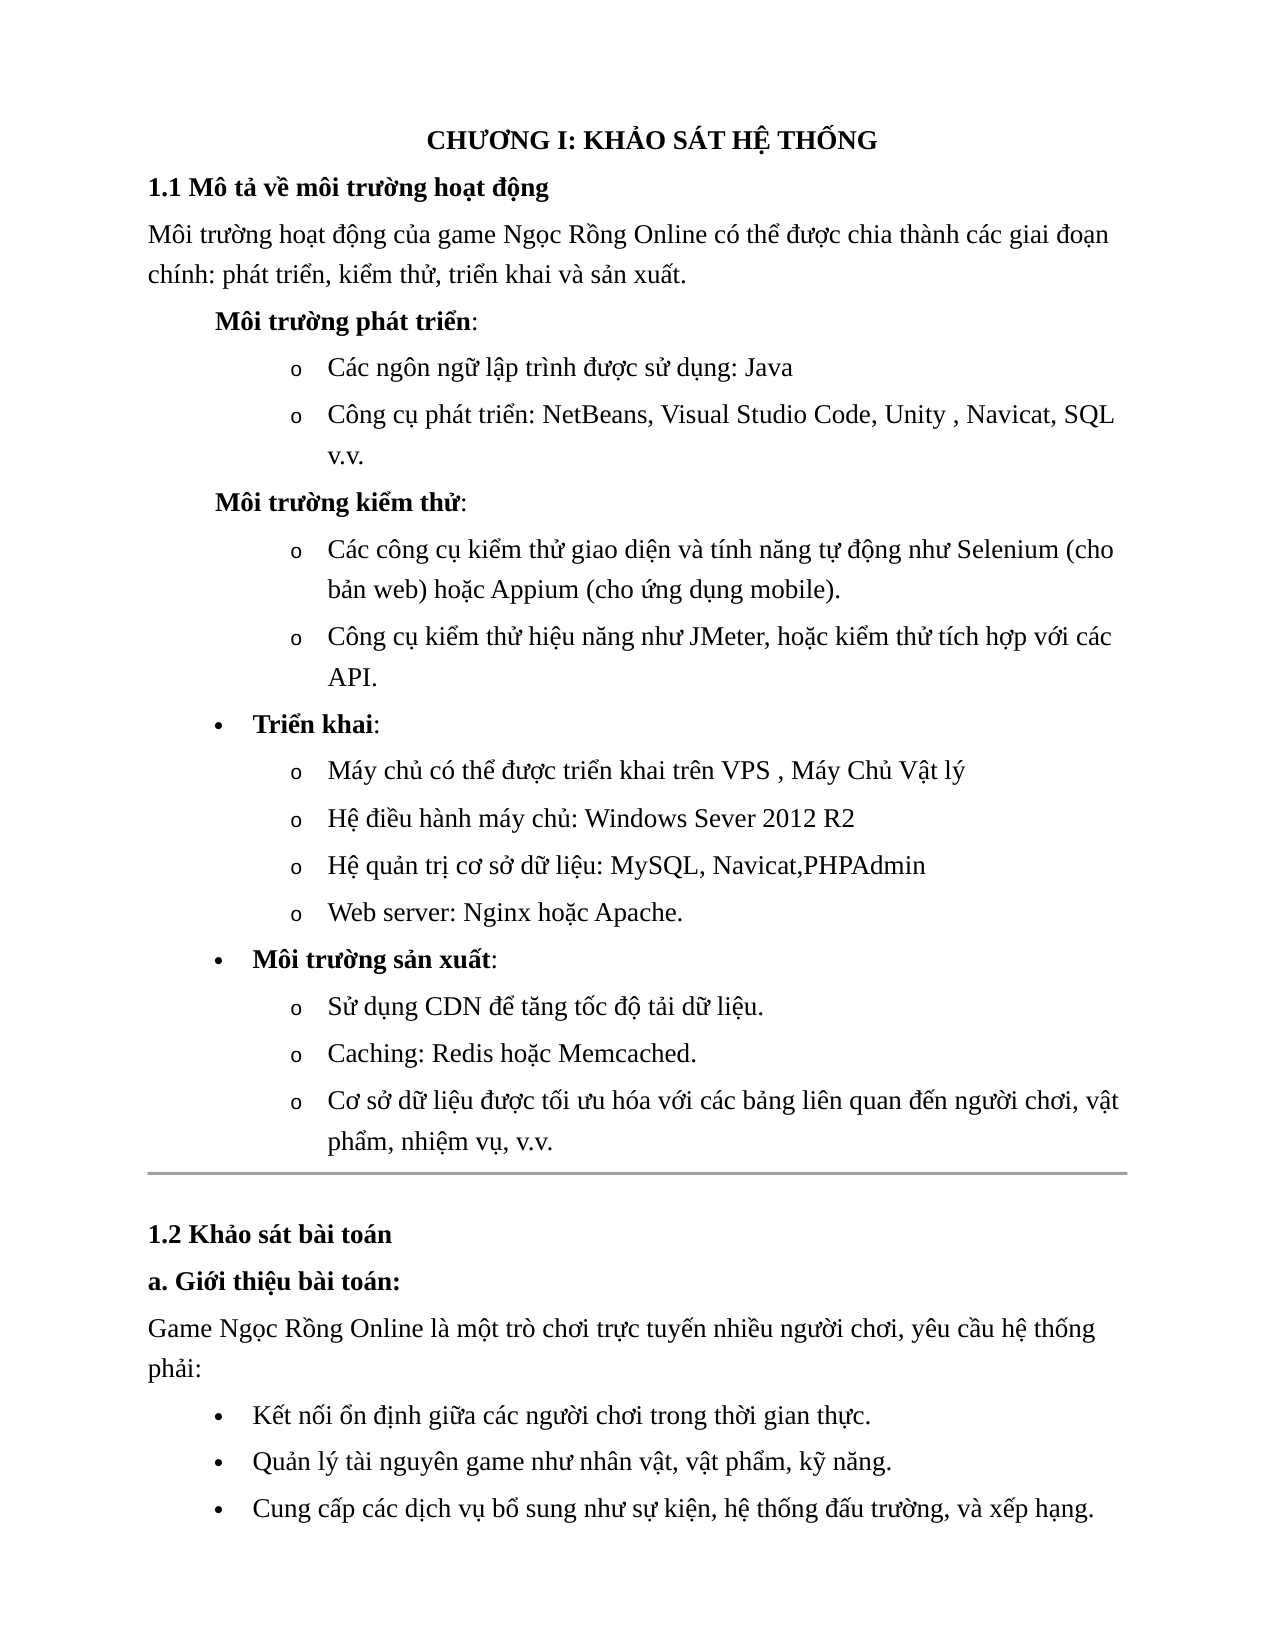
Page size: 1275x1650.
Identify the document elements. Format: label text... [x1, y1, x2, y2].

list Cơ sở dữ liệu được tối ưu hóa với các bảng liên quan đến người chơi, vật phẩm, nhiệm vụ, v.v. [290, 1084, 1157, 1156]
list Hệ quản trị cơ sở dữ liệu: MySQL, Navicat,PHPAdmin [290, 849, 1157, 880]
text Game Ngọc Rồng Online là một trò chơi trực tuyến nhiều người chơi, yêu cầu hệ thống phải: [148, 1312, 1157, 1383]
text Môi trường phát triển: [215, 305, 1157, 336]
list Hệ điều hành máy chủ: Windows Sever 2012 R2 [290, 802, 1157, 833]
list Môi trường sản xuất: [215, 943, 1157, 974]
text 1.2 Khảo sát bài toán [148, 1218, 1157, 1249]
list Cung cấp các dịch vụ bổ sung như sự kiện, hệ thống đấu trường, và xếp hạng. [215, 1492, 1157, 1523]
list Quản lý tài nguyên game như nhân vật, vật phẩm, kỹ năng. [215, 1446, 1157, 1477]
list Công cụ kiểm thử hiệu năng như JMeter, hoặc kiểm thử tích hợp với các API. [290, 620, 1157, 692]
list Các công cụ kiểm thử giao diện và tính năng tự động như Selenium (cho bản web) hoặc Appium (cho ứng dụng mobile). [290, 533, 1157, 605]
text CHƯƠNG I: KHẢO SÁT HỆ THỐNG [148, 124, 1157, 156]
text a. Giới thiệu bài toán: [148, 1265, 1157, 1296]
text Môi trường hoạt động của game Ngọc Rồng Online có thể được chia thành các giai đoạn chính: phát triển, kiểm thử, triển khai và sản xuất. [148, 218, 1157, 289]
list Công cụ phát triển: NetBeans, Visual Studio Code, Unity , Navicat, SQL v.v. [290, 399, 1157, 471]
text Môi trường kiểm thử: [215, 486, 1157, 517]
list Kết nối ổn định giữa các người chơi trong thời gian thực. [215, 1399, 1157, 1430]
list Các ngôn ngữ lập trình được sử dụng: Java [290, 351, 1157, 383]
list Máy chủ có thể được triển khai trên VPS , Máy Chủ Vật lý [290, 754, 1157, 786]
list Web server: Nginx hoặc Apache. [290, 896, 1157, 928]
text 1.1 Mô tả về môi trường hoạt động [148, 171, 1157, 202]
list Sử dụng CDN để tăng tốc độ tải dữ liệu. [290, 990, 1157, 1021]
list Triển khai: [215, 708, 1157, 739]
list Caching: Redis hoặc Memcached. [290, 1037, 1157, 1069]
